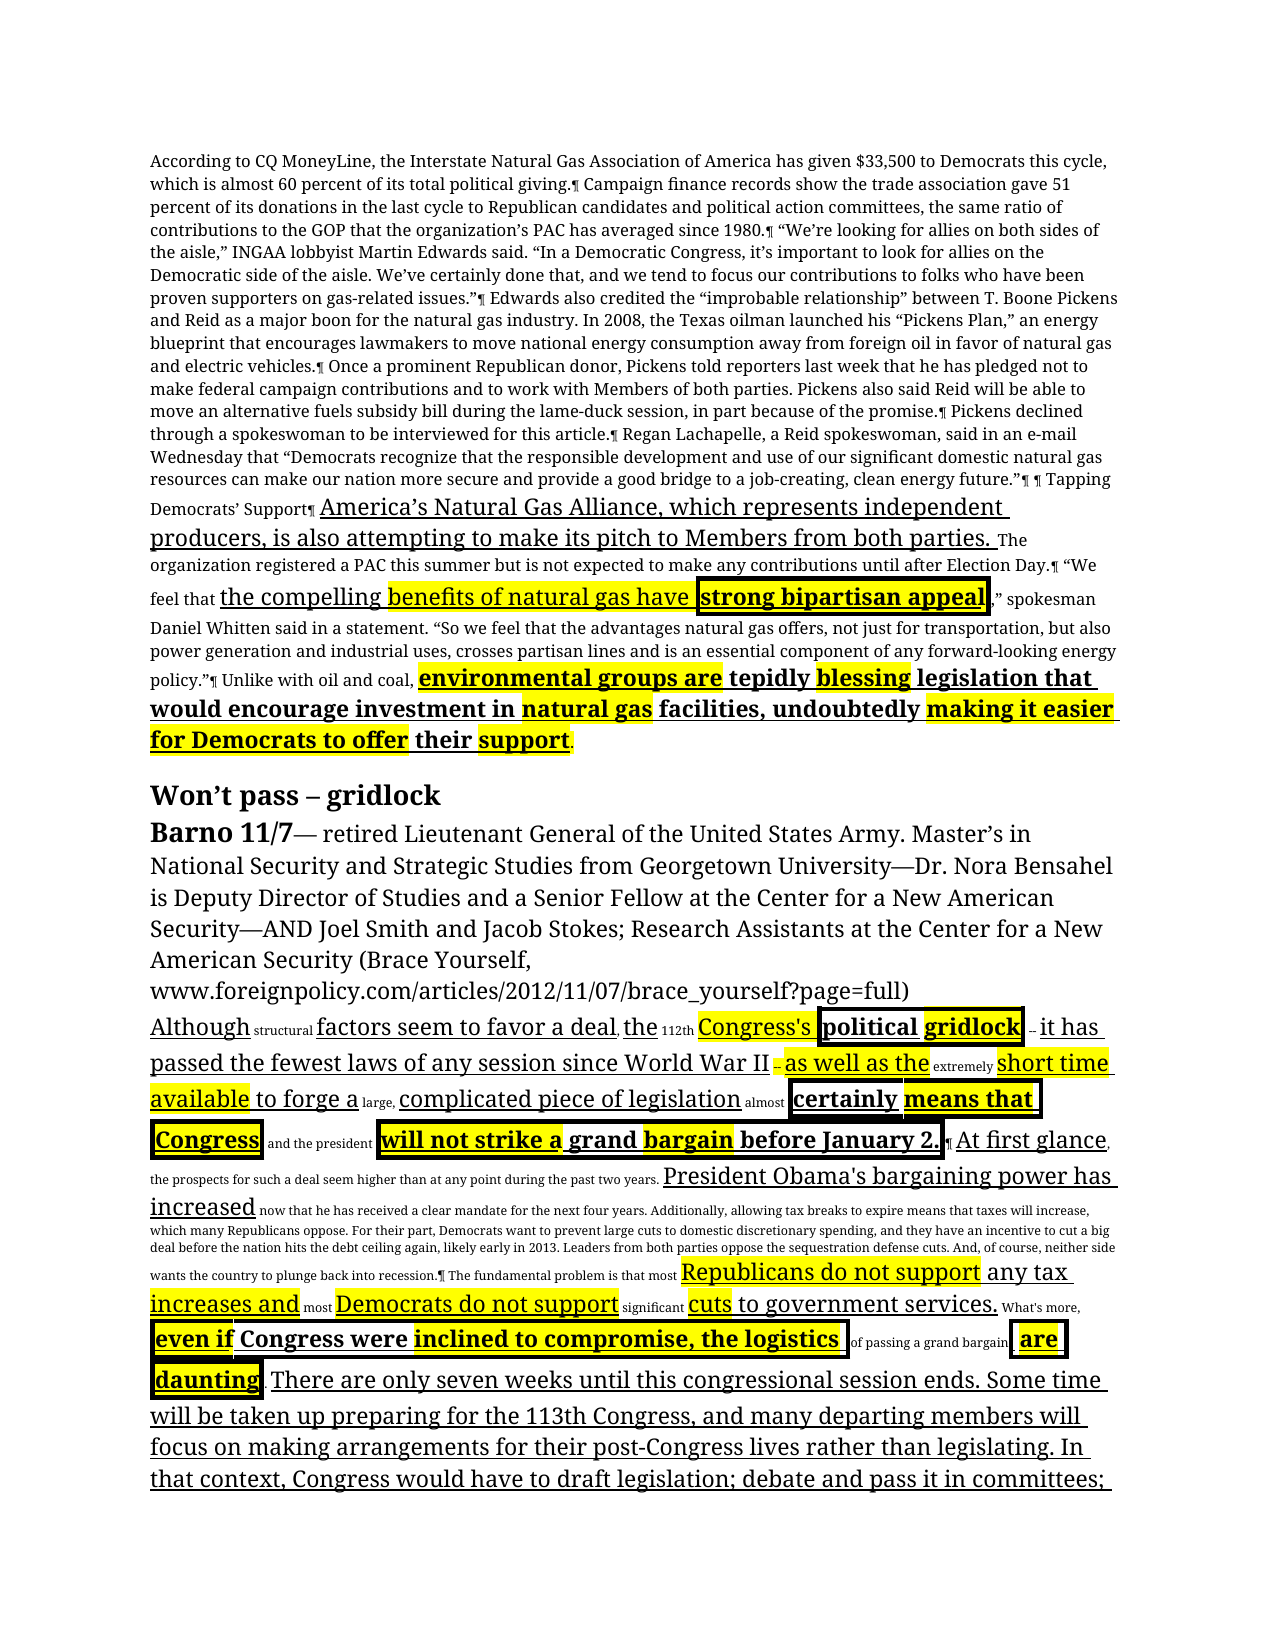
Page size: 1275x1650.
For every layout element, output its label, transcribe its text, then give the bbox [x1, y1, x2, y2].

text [150, 1006, 1125, 1494]
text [150, 150, 1125, 756]
subtitle Won’t pass – gridlock [150, 776, 1125, 813]
text Barno 11/7— retired Lieutenant General of the United States Army. Master’s in National Security and Strategic Studies from Georgetown University—Dr. Nora Bensahel is Deputy Director of Studies and a Senior Fellow at the Center for a New American Security—AND Joel Smith and Jacob Stokes; Research Assistants at the Center for a New American Security (Brace Yourself, www.foreignpolicy.com/articles/2012/11/07/brace_yourself?page=full) [150, 813, 1125, 1006]
